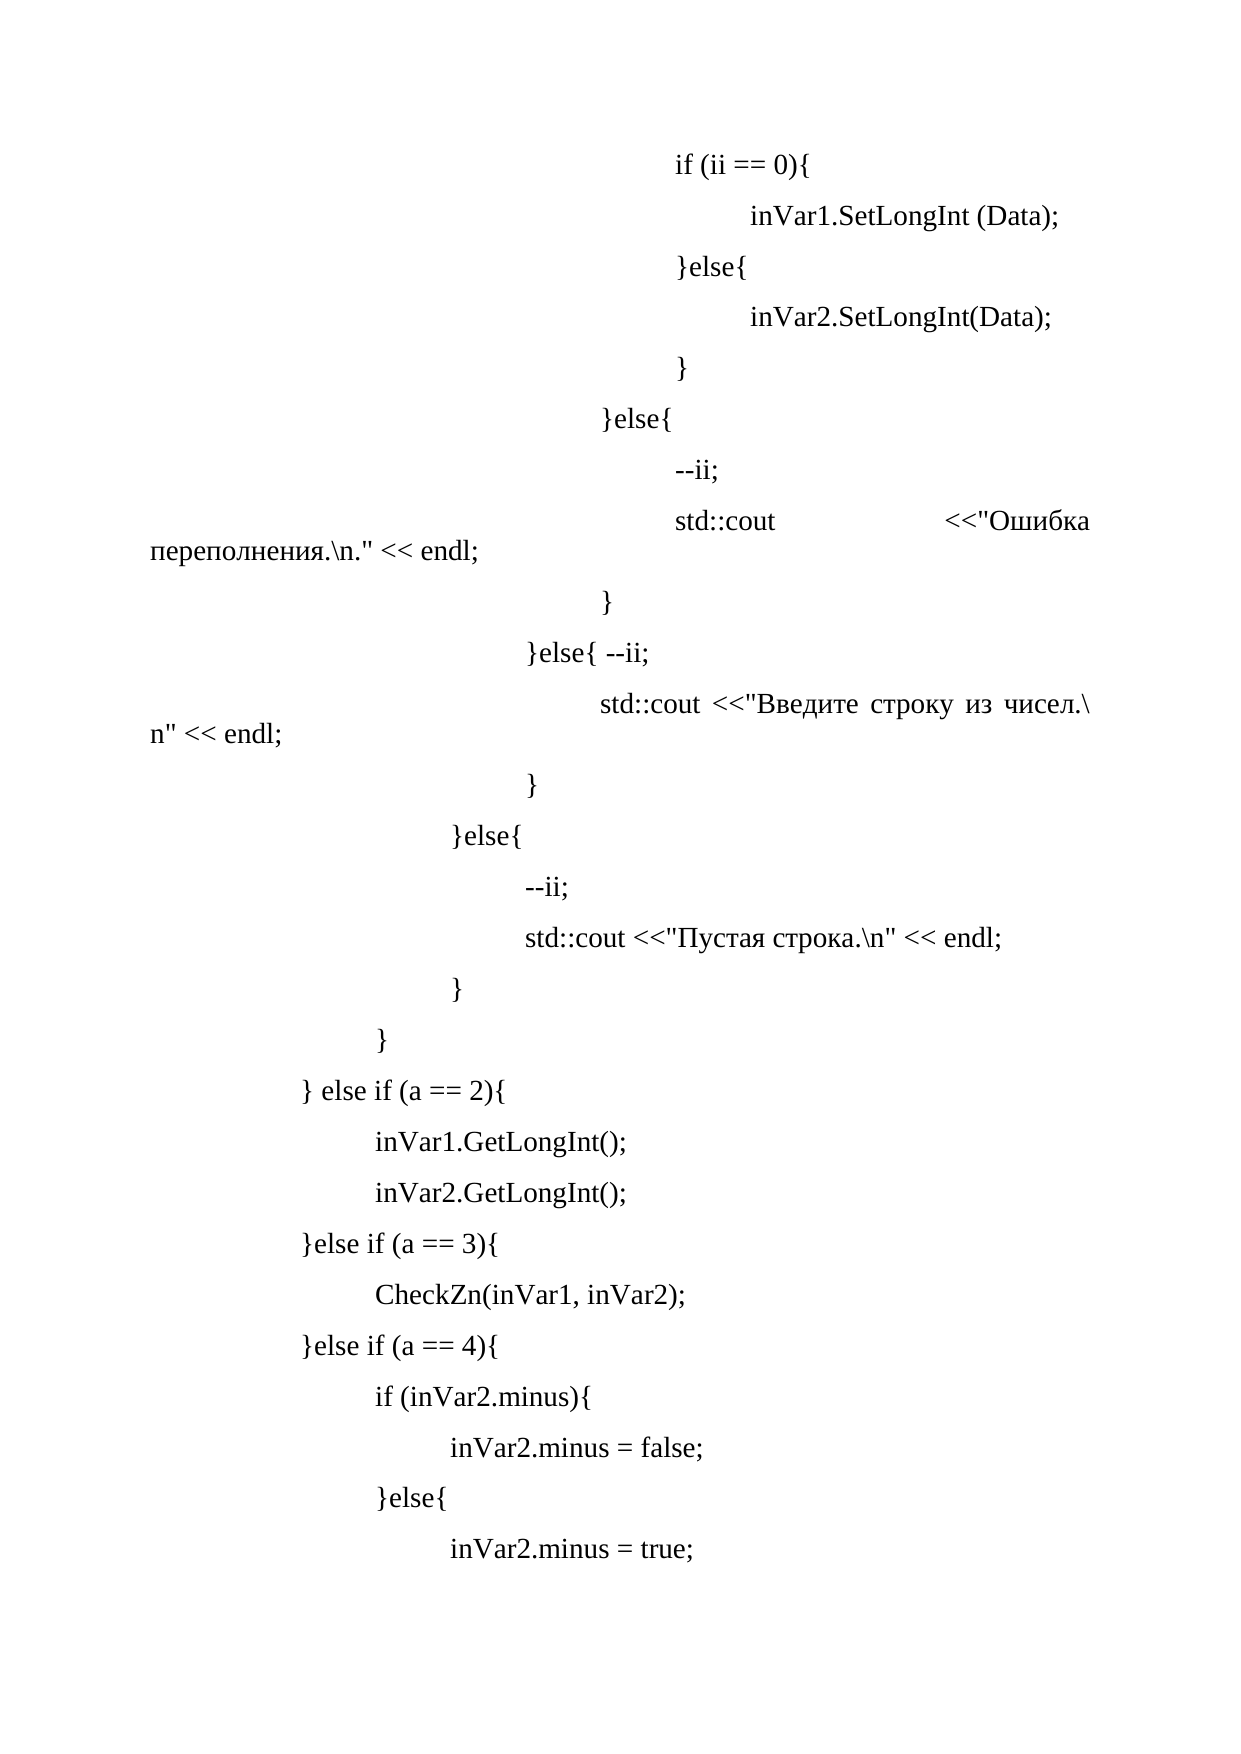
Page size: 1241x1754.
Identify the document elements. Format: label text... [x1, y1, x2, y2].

text inVar2.SetLongInt(Data); [150, 303, 1090, 333]
text inVar2.GetLongInt(); [150, 1178, 1090, 1208]
text std::cout <<"Введите строку из чисел.\n" << endl; [150, 689, 1090, 750]
text if (inVar2.minus){ [150, 1382, 1090, 1412]
text inVar1.SetLongInt (Data); [150, 201, 1090, 231]
text } [150, 771, 1090, 801]
text inVar2.minus = true; [150, 1535, 1090, 1565]
text CheckZn(inVar1, inVar2); [150, 1280, 1090, 1310]
text } [150, 1025, 1090, 1056]
text }else{ [150, 405, 1090, 435]
text if (ii == 0){ [150, 150, 1090, 180]
text }else if (a == 3){ [150, 1229, 1090, 1259]
text }else if (a == 4){ [150, 1331, 1090, 1361]
text }else{ --ii; [150, 639, 1090, 669]
text inVar2.minus = false; [150, 1433, 1090, 1463]
text } else if (a == 2){ [150, 1076, 1090, 1106]
text } [150, 974, 1090, 1004]
text }else{ [150, 1484, 1090, 1514]
text std::cout <<"Пустая строка.\n" << endl; [150, 923, 1090, 954]
text std::cout <<"Ошибка переполнения.\n." << endl; [150, 507, 1090, 567]
text } [150, 588, 1090, 618]
text --ii; [150, 456, 1090, 486]
text inVar1.GetLongInt(); [150, 1127, 1090, 1157]
text --ii; [150, 873, 1090, 903]
text }else{ [150, 252, 1090, 282]
text }else{ [150, 822, 1090, 852]
text } [150, 354, 1090, 384]
